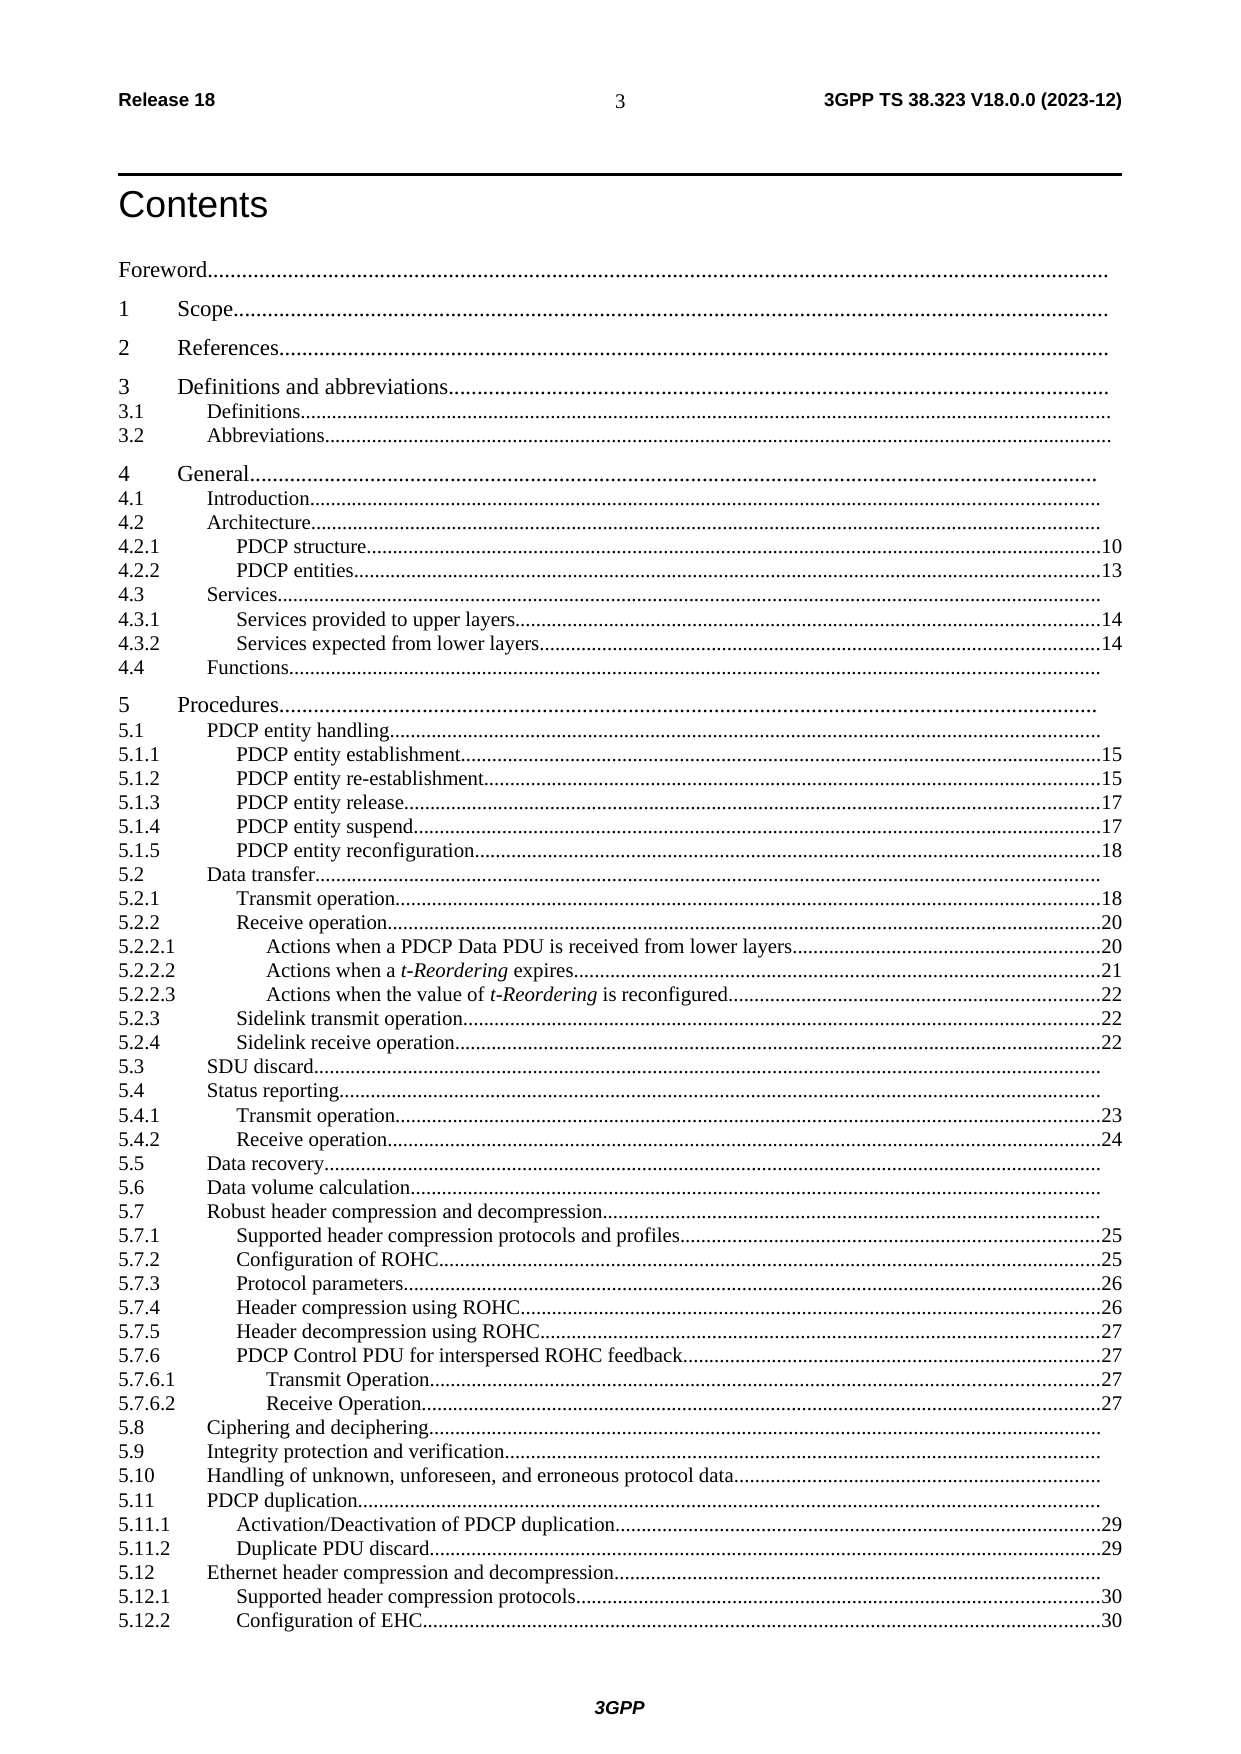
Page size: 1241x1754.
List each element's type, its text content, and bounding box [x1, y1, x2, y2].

text 4.4 Functions 15 [118, 654, 1078, 679]
text 5.1.3 PDCP entity release 17 [118, 790, 1122, 814]
text 4.3.2 Services expected from lower layers 14 [118, 631, 1122, 654]
text 5.2.2.1 Actions when a PDCP Data PDU is received from lower layers 20 [118, 934, 1122, 958]
text 5.6 Data volume calculation 24 [118, 1175, 1078, 1199]
text 5.7.4 Header compression using ROHC 26 [118, 1295, 1122, 1319]
text 4.2.2 PDCP entities 13 [118, 558, 1122, 582]
text 1 Scope 7 [118, 295, 1078, 321]
text 5.3 SDU discard 22 [118, 1054, 1078, 1078]
text 5.2.2 Receive operation 20 [118, 910, 1122, 934]
text 5.7.6.2 Receive Operation 27 [118, 1391, 1122, 1415]
text 5.7.6 PDCP Control PDU for interspersed ROHC feedback 27 [118, 1343, 1122, 1367]
text 5.7.2 Configuration of ROHC 25 [118, 1247, 1122, 1271]
text 5.4 Status reporting 23 [118, 1078, 1078, 1102]
text 5.7.1 Supported header compression protocols and profiles 25 [118, 1223, 1122, 1247]
text 3 Definitions and abbreviations 8 [118, 373, 1078, 399]
text 5.12.1 Supported header compression protocols 30 [118, 1584, 1122, 1608]
text 5.7 Robust header compression and decompression 25 [118, 1199, 1078, 1223]
text Contents [118, 176, 1122, 225]
text 5.2.4 Sidelink receive operation 22 [118, 1030, 1122, 1054]
text 5.7.5 Header decompression using ROHC 27 [118, 1319, 1122, 1343]
text 4.1 Introduction 10 [118, 486, 1078, 510]
text 5.1 PDCP entity handling 15 [118, 717, 1078, 742]
text 5.9 Integrity protection and verification 28 [118, 1439, 1078, 1463]
text 4.3 Services 14 [118, 582, 1078, 606]
text 5.7.3 Protocol parameters 26 [118, 1271, 1122, 1295]
text 5.1.5 PDCP entity reconfiguration 18 [118, 838, 1122, 862]
text 5.2 Data transfer 18 [118, 862, 1078, 886]
text 5.1.4 PDCP entity suspend 17 [118, 814, 1122, 838]
text 5.1.1 PDCP entity establishment 15 [118, 742, 1122, 766]
text 4.2.1 PDCP structure 10 [118, 534, 1122, 558]
text 5.2.3 Sidelink transmit operation 22 [118, 1006, 1122, 1030]
text 4.3.1 Services provided to upper layers 14 [118, 606, 1122, 631]
text 5.12.2 Configuration of EHC 30 [118, 1608, 1122, 1632]
text 5.4.1 Transmit operation 23 [118, 1102, 1122, 1127]
text 5.11 PDCP duplication 29 [118, 1487, 1078, 1512]
text 3.1 Definitions 8 [118, 399, 1078, 423]
text 5.11.1 Activation/Deactivation of PDCP duplication 29 [118, 1512, 1122, 1536]
text 5.8 Ciphering and deciphering 27 [118, 1415, 1078, 1439]
text 5.7.6.1 Transmit Operation 27 [118, 1367, 1122, 1391]
text 5.10 Handling of unknown, unforeseen, and erroneous protocol data 29 [118, 1463, 1078, 1487]
text Foreword 6 [118, 256, 1078, 283]
text 5.11.2 Duplicate PDU discard 29 [118, 1536, 1122, 1560]
text 3.2 Abbreviations 9 [118, 423, 1078, 447]
text 5.2.1 Transmit operation 18 [118, 886, 1122, 910]
text 2 References 7 [118, 334, 1078, 360]
text 5.5 Data recovery 24 [118, 1151, 1078, 1175]
text 5.12 Ethernet header compression and decompression 30 [118, 1560, 1078, 1584]
text 5.4.2 Receive operation 24 [118, 1127, 1122, 1151]
text 5 Procedures 15 [118, 691, 1078, 717]
text 5.1.2 PDCP entity re-establishment 15 [118, 766, 1122, 790]
text 5.2.2.2 Actions when a t-Reordering expires 21 [118, 958, 1122, 982]
text 4.2 Architecture 10 [118, 510, 1078, 534]
text 4 General 10 [118, 460, 1078, 486]
text 5.2.2.3 Actions when the value of t-Reordering is reconfigured 22 [118, 982, 1122, 1006]
